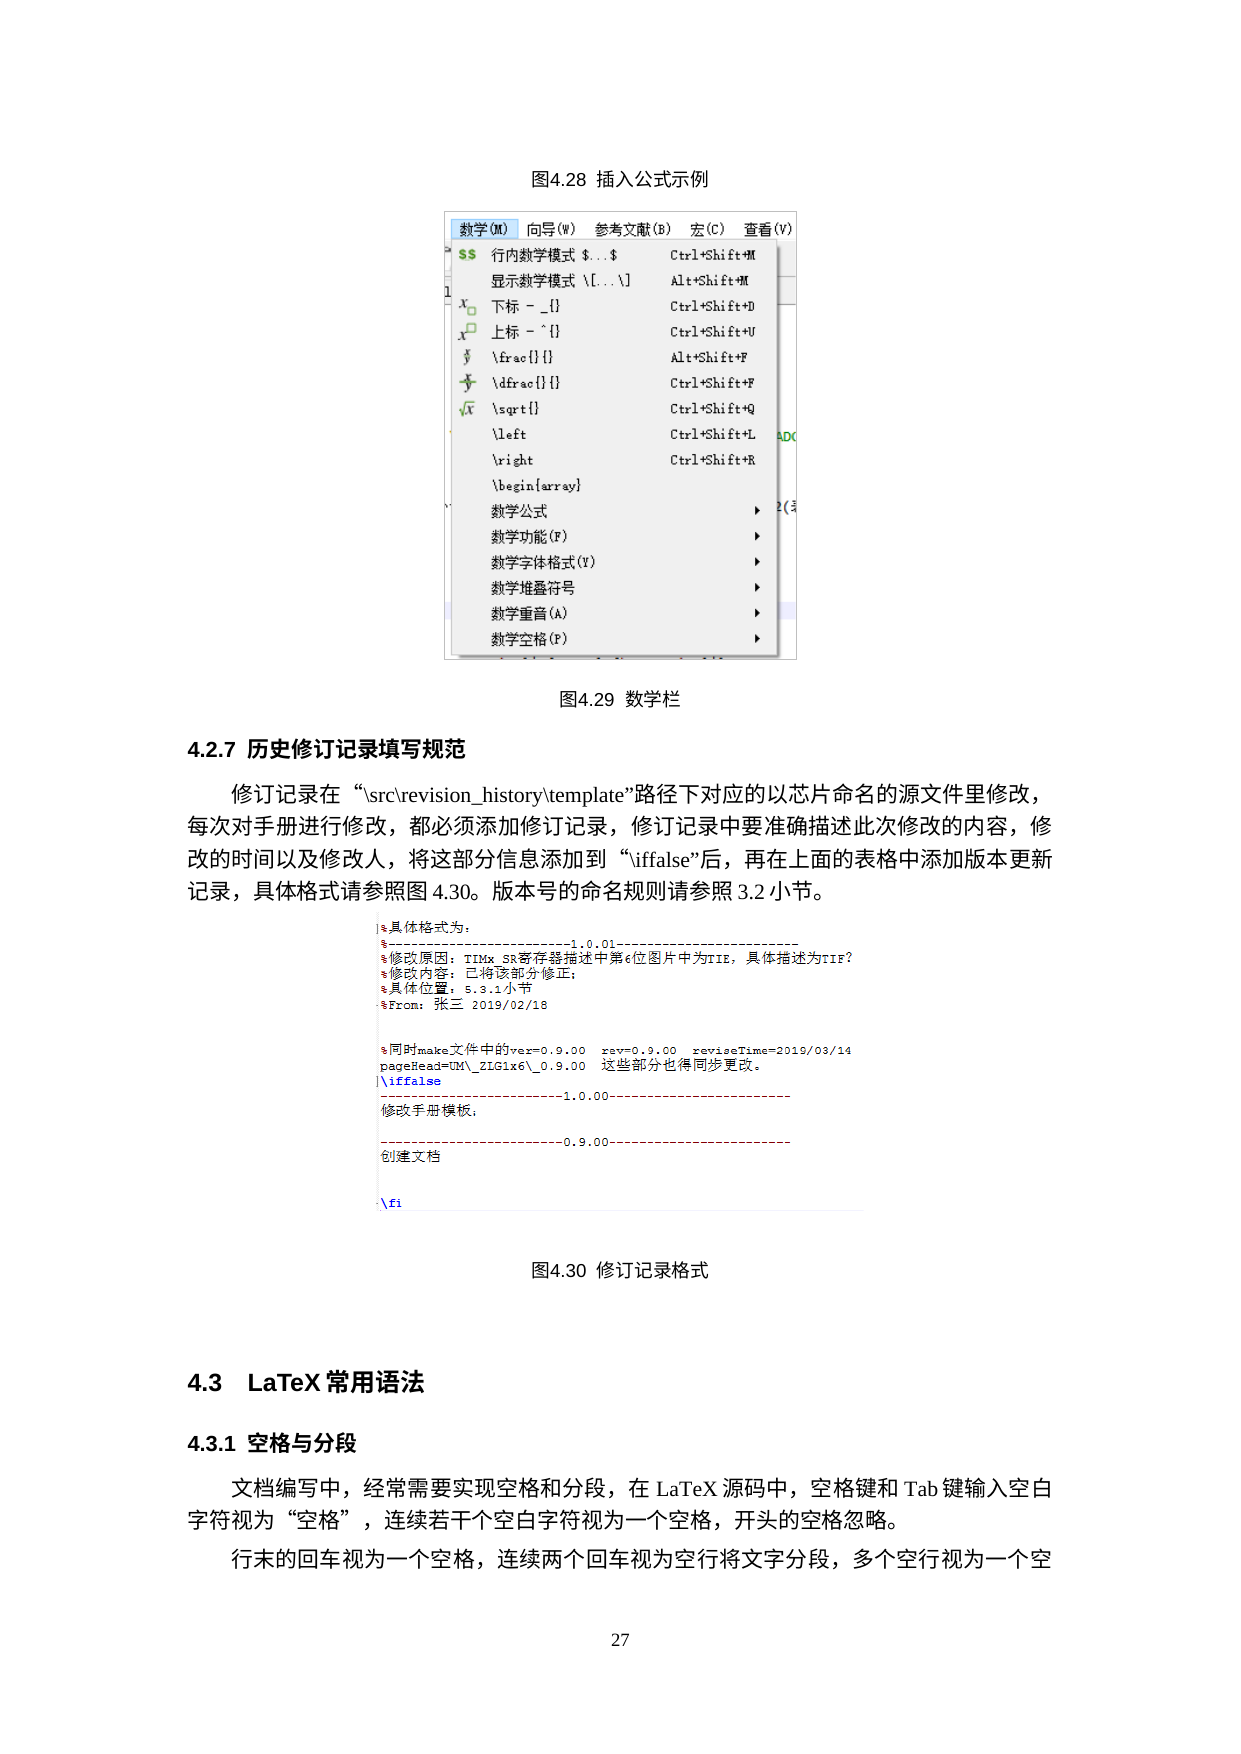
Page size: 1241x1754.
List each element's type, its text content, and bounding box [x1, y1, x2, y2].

picture [445, 212, 796, 659]
subtitle LaTeX常用语法 [187, 1348, 1053, 1413]
text 文档编写中，经常需要实现空格和分段，在LaTeX源码中，空格键和Tab键输入空白字符视为“空格”，连续若干个空白字符视为一个空格，开头的空格忽略。 [187, 1470, 1053, 1535]
subtitle 空格与分段 [187, 1425, 1053, 1458]
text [187, 1542, 1053, 1574]
picture [376, 912, 864, 1211]
subtitle 历史修订记录填写规范 [187, 731, 1053, 764]
